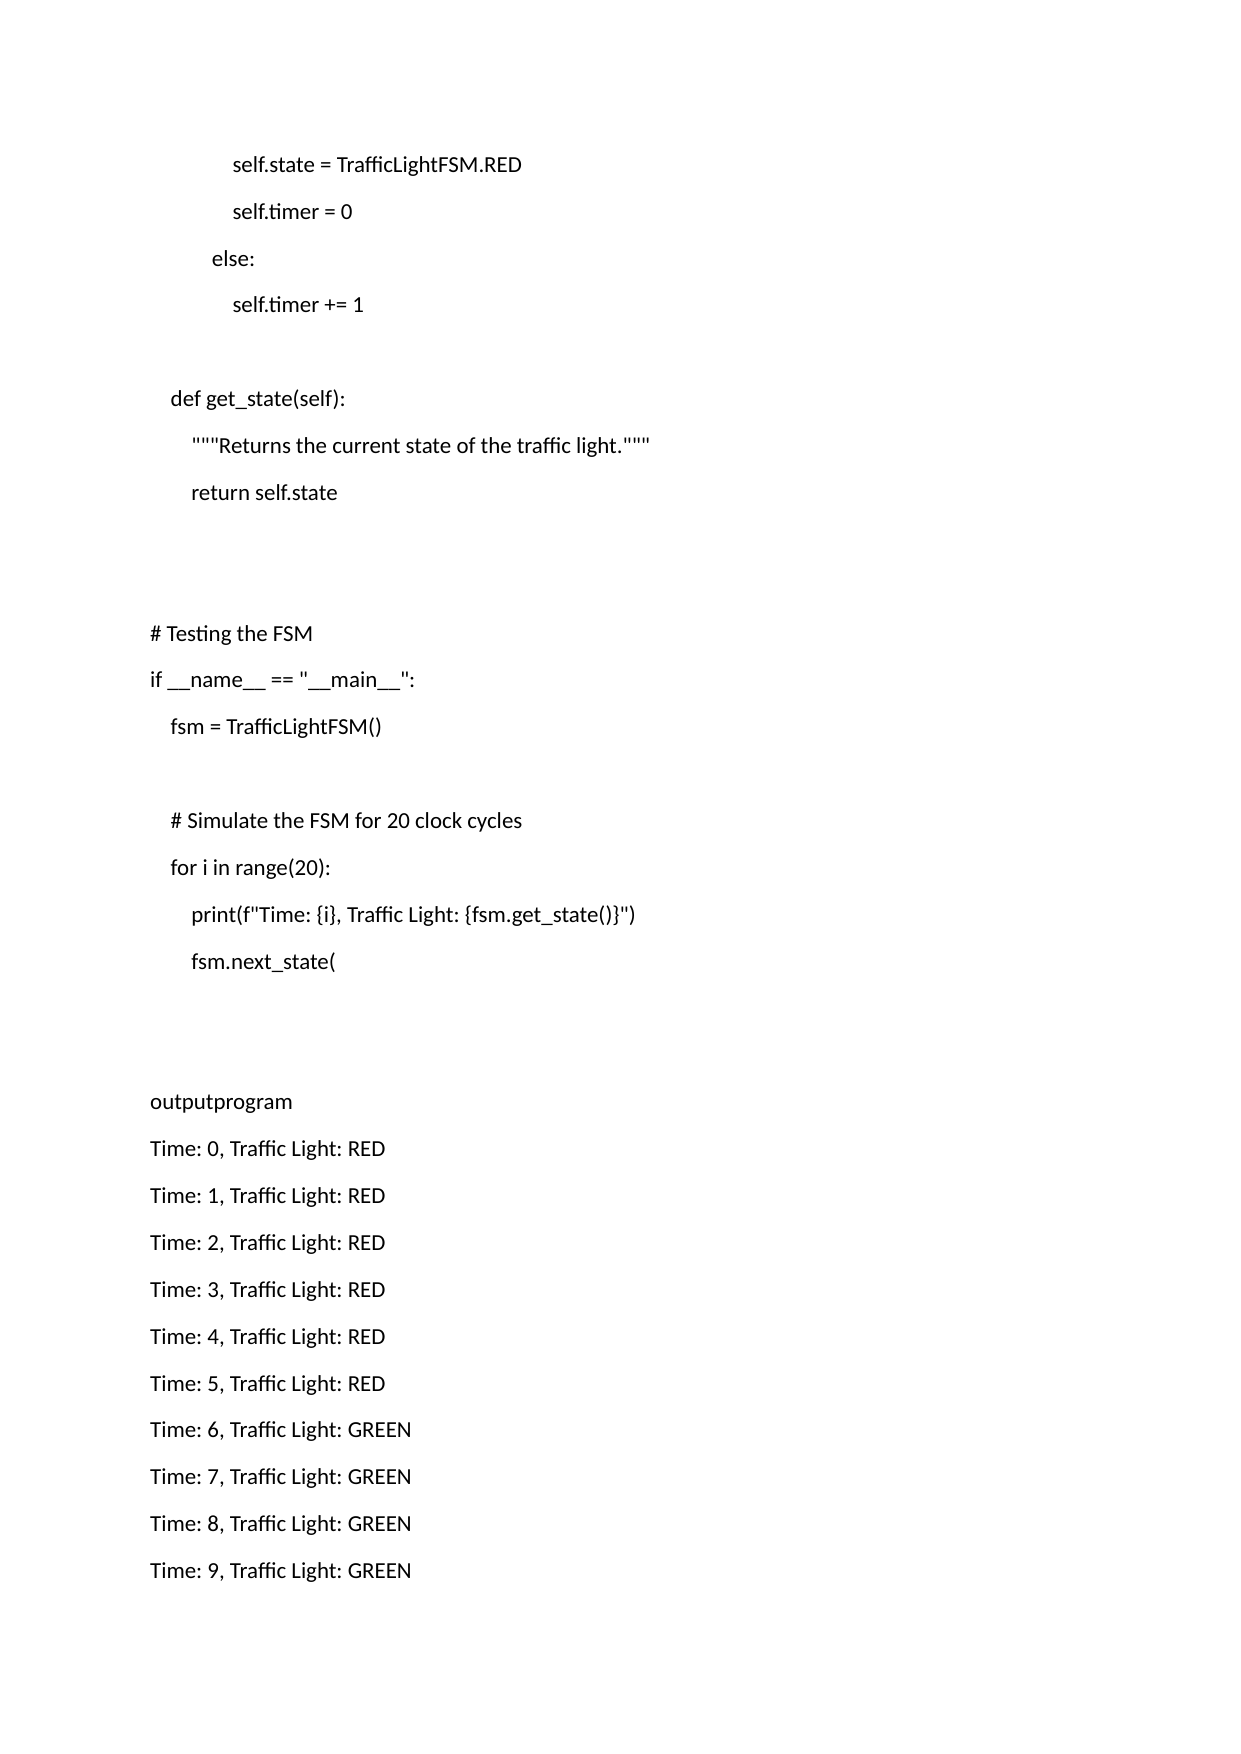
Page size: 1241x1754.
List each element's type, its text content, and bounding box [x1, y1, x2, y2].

text print(f"Time: {i}, Traffic Light: {fsm.get_state()}") [150, 900, 1090, 928]
text Time: 5, Traffic Light: RED [150, 1369, 1090, 1397]
text # Testing the FSM [150, 619, 1090, 647]
text Time: 2, Traffic Light: RED [150, 1228, 1090, 1256]
text # Simulate the FSM for 20 clock cycles [150, 806, 1090, 834]
text fsm = TrafficLightFSM() [150, 712, 1090, 741]
text fsm.next_state( [150, 947, 1090, 975]
text Time: 1, Traffic Light: RED [150, 1181, 1090, 1209]
text return self.state [150, 478, 1090, 506]
text Time: 4, Traffic Light: RED [150, 1322, 1090, 1350]
text Time: 6, Traffic Light: GREEN [150, 1416, 1090, 1444]
text else: [150, 244, 1090, 272]
text outputprogram [150, 1087, 1090, 1116]
text Time: 3, Traffic Light: RED [150, 1275, 1090, 1303]
text Time: 7, Traffic Light: GREEN [150, 1462, 1090, 1491]
text self.state = TrafficLightFSM.RED [150, 150, 1090, 178]
text self.timer += 1 [150, 291, 1090, 319]
text for i in range(20): [150, 853, 1090, 881]
text def get_state(self): [150, 384, 1090, 412]
text """Returns the current state of the traffic light.""" [150, 431, 1090, 459]
text Time: 9, Traffic Light: GREEN [150, 1556, 1090, 1584]
text Time: 8, Traffic Light: GREEN [150, 1509, 1090, 1537]
text Time: 0, Traffic Light: RED [150, 1134, 1090, 1162]
text if __name__ == "__main__": [150, 666, 1090, 694]
text self.timer = 0 [150, 197, 1090, 225]
